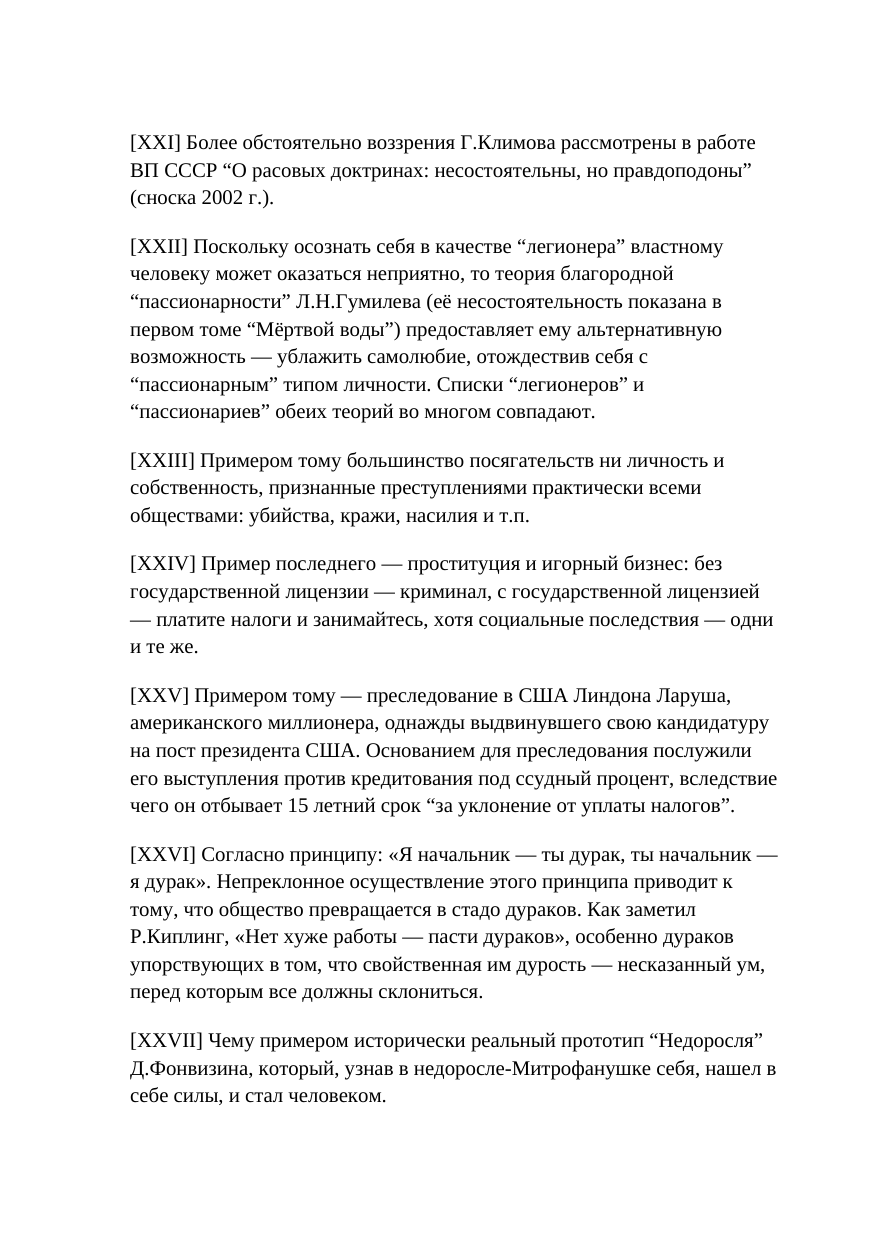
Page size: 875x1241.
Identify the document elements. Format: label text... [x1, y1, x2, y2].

text [XXIII] Примером тому большинство посягательств ни личность и собственность, признанные преступлениями практически всеми обществами: убийства, кражи, насилия и т.п. [130, 448, 785, 527]
text [XXIV] Пример последнего — проституция и игорный бизнес: без государственной лицензии — криминал, с государственной лицензией — платите налоги и занимайтесь, хотя социальные последствия — одни и те же. [130, 551, 785, 658]
text [XXV] Примером тому — преследование в США Линдона Ларуша, американского миллионера, однажды выдвинувшего свою кандидатуру на пост президента США. Основанием для преследования послужили его выступления против кредитования под ссудный процент, вследствие чего он отбывает 15 летний срок “за уклонение от уплаты налогов”. [130, 683, 785, 817]
text [XXVII] Чему примером исторически реальный прототип “Недоросля” Д.Фонвизина, который, узнав в недоросле-Митрофанушке себя, нашел в себе силы, и стал человеком. [130, 1028, 785, 1107]
text [XXI] Более обстоятельно воззрения Г.Климова рассмотрены в работе ВП СССР “О расовых доктринах: несостоятельны, но правдоподоны” (сноска 2002 г.). [130, 130, 785, 209]
text [XXII] Поскольку осознать себя в качестве “легионера” властному человеку может оказаться неприятно, то теория благородной “пассионарности” Л.Н.Гумилева (её несостоятельность показана в первом томе “Мёртвой воды”) предоставляет ему альтернативную возможность — ублажить самолюбие, отождествив себя с “пассионарным” типом личности. Списки “легионеров” и “пассионариев” обеих теорий во многом совпадают. [130, 234, 785, 423]
text [XXVI] Согласно принципу: «Я начальник — ты дурак, ты начальник — я дурак». Непреклонное осуществление этого принципа приводит к тому, что общество превращается в стадо дураков. Как заметил Р.Киплинг, «Нет хуже работы — пасти дураков», особенно дураков упорствующих в том, что свойственная им дурость — несказанный ум, перед которым все должны склониться. [130, 841, 785, 1003]
